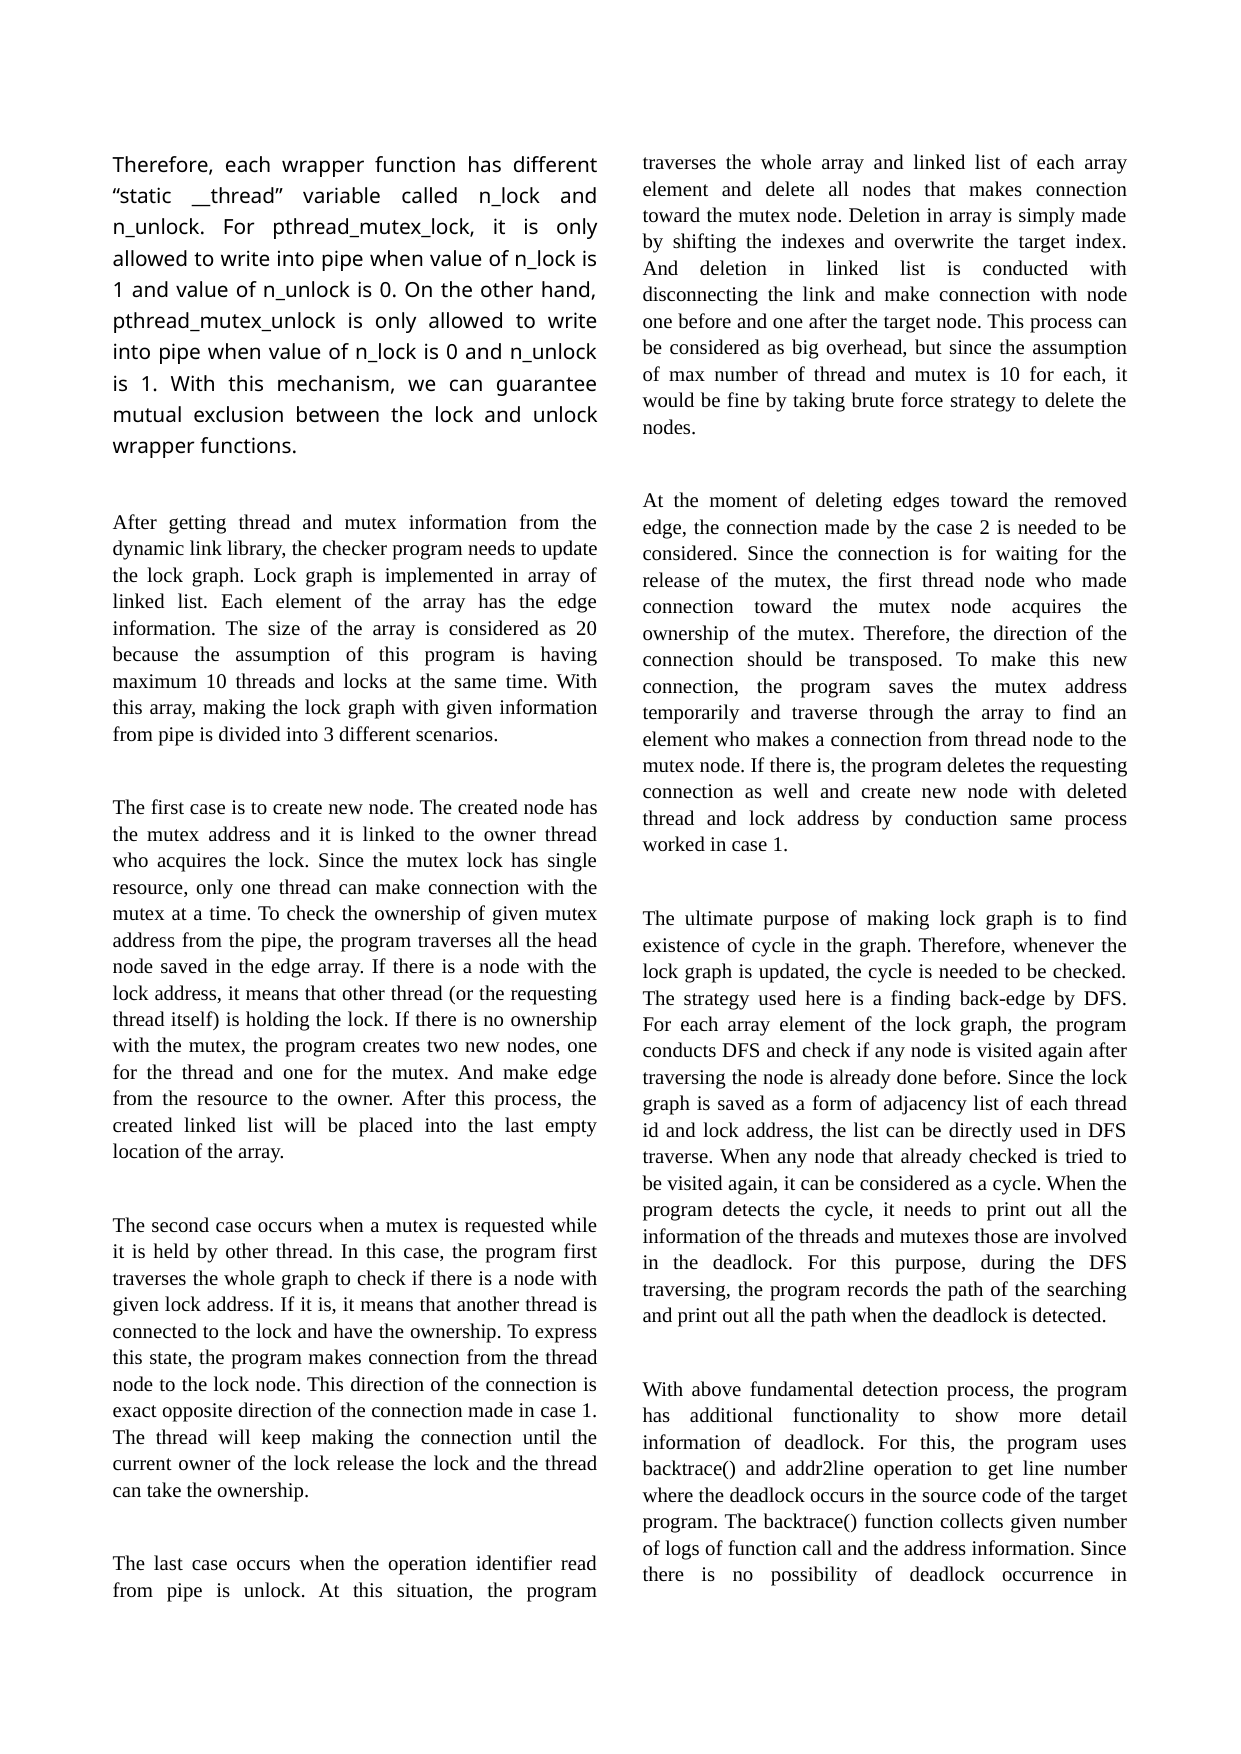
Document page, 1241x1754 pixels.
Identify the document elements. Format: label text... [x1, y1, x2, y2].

text The second case occurs when a mutex is requested while it is held by other thread. In this case, the program first traverses the whole graph to check if there is a node with given lock address. If it is, it means that another thread is connected to the lock and have the ownership. To express this state, the program makes connection from the thread node to the lock node. This direction of the connection is exact opposite direction of the connection made in case 1. The thread will keep making the connection until the current owner of the lock release the lock and the thread can take the ownership. [112, 1213, 598, 1502]
text At the moment of deleting edges toward the removed edge, the connection made by the case 2 is needed to be considered. Since the connection is for waiting for the release of the mutex, the first thread node who made connection toward the mutex node acquires the ownership of the mutex. Therefore, the direction of the connection should be transposed. To make this new connection, the program saves the mutex address temporarily and traverse through the array to find an element who makes a connection from thread node to the mutex node. If there is, the program deletes the requesting connection as well and create new node with deleted thread and lock address by conduction same process worked in case 1. [642, 488, 1128, 856]
text The first case is to create new node. The created node has the mutex address and it is linked to the owner thread who acquires the lock. Since the mutex lock has single resource, only one thread can make connection with the mutex at a time. To check the ownership of given mutex address from the pipe, the program traverses all the head node saved in the edge array. If there is a node with the lock address, it means that other thread (or the requesting thread itself) is holding the lock. If there is no ownership with the mutex, the program creates two new nodes, one for the thread and one for the mutex. And make edge from the resource to the owner. After this process, the created linked list will be placed into the last empty location of the array. [112, 795, 598, 1163]
text The ultimate purpose of making lock graph is to find existence of cycle in the graph. Therefore, whenever the lock graph is updated, the cycle is needed to be checked. The strategy used here is a finding back-edge by DFS. For each array element of the lock graph, the program conducts DFS and check if any node is visited again after traversing the node is already done before. Since the lock graph is saved as a form of adjacency list of each thread id and lock address, the list can be directly used in DFS traverse. When any node that already checked is tried to be visited again, it can be considered as a cycle. When the program detects the cycle, it needs to print out all the information of the threads and mutexes those are involved in the deadlock. For this purpose, during the DFS traversing, the program records the path of the searching and print out all the path when the deadlock is detected. [642, 906, 1128, 1327]
text The last case occurs when the operation identifier read from pipe is unlock. At this situation, the program traverses the whole array and linked list of each array element and delete all nodes that makes connection toward the mutex node. Deletion in array is simply made by shifting the indexes and overwrite the target index. And deletion in linked list is conducted with disconnecting the link and make connection with node one before and one after the target node. This process can be considered as big overhead, but since the assumption of max number of thread and mutex is 10 for each, it would be fine by taking brute force strategy to delete the nodes. [642, 150, 1128, 439]
text After getting thread and mutex information from the dynamic link library, the checker program needs to update the lock graph. Lock graph is implemented in array of linked list. Each element of the array has the edge information. The size of the array is considered as 20 because the assumption of this program is having maximum 10 threads and locks at the same time. With this array, making the lock graph with given information from pipe is divided into 3 different scenarios. [112, 510, 598, 746]
